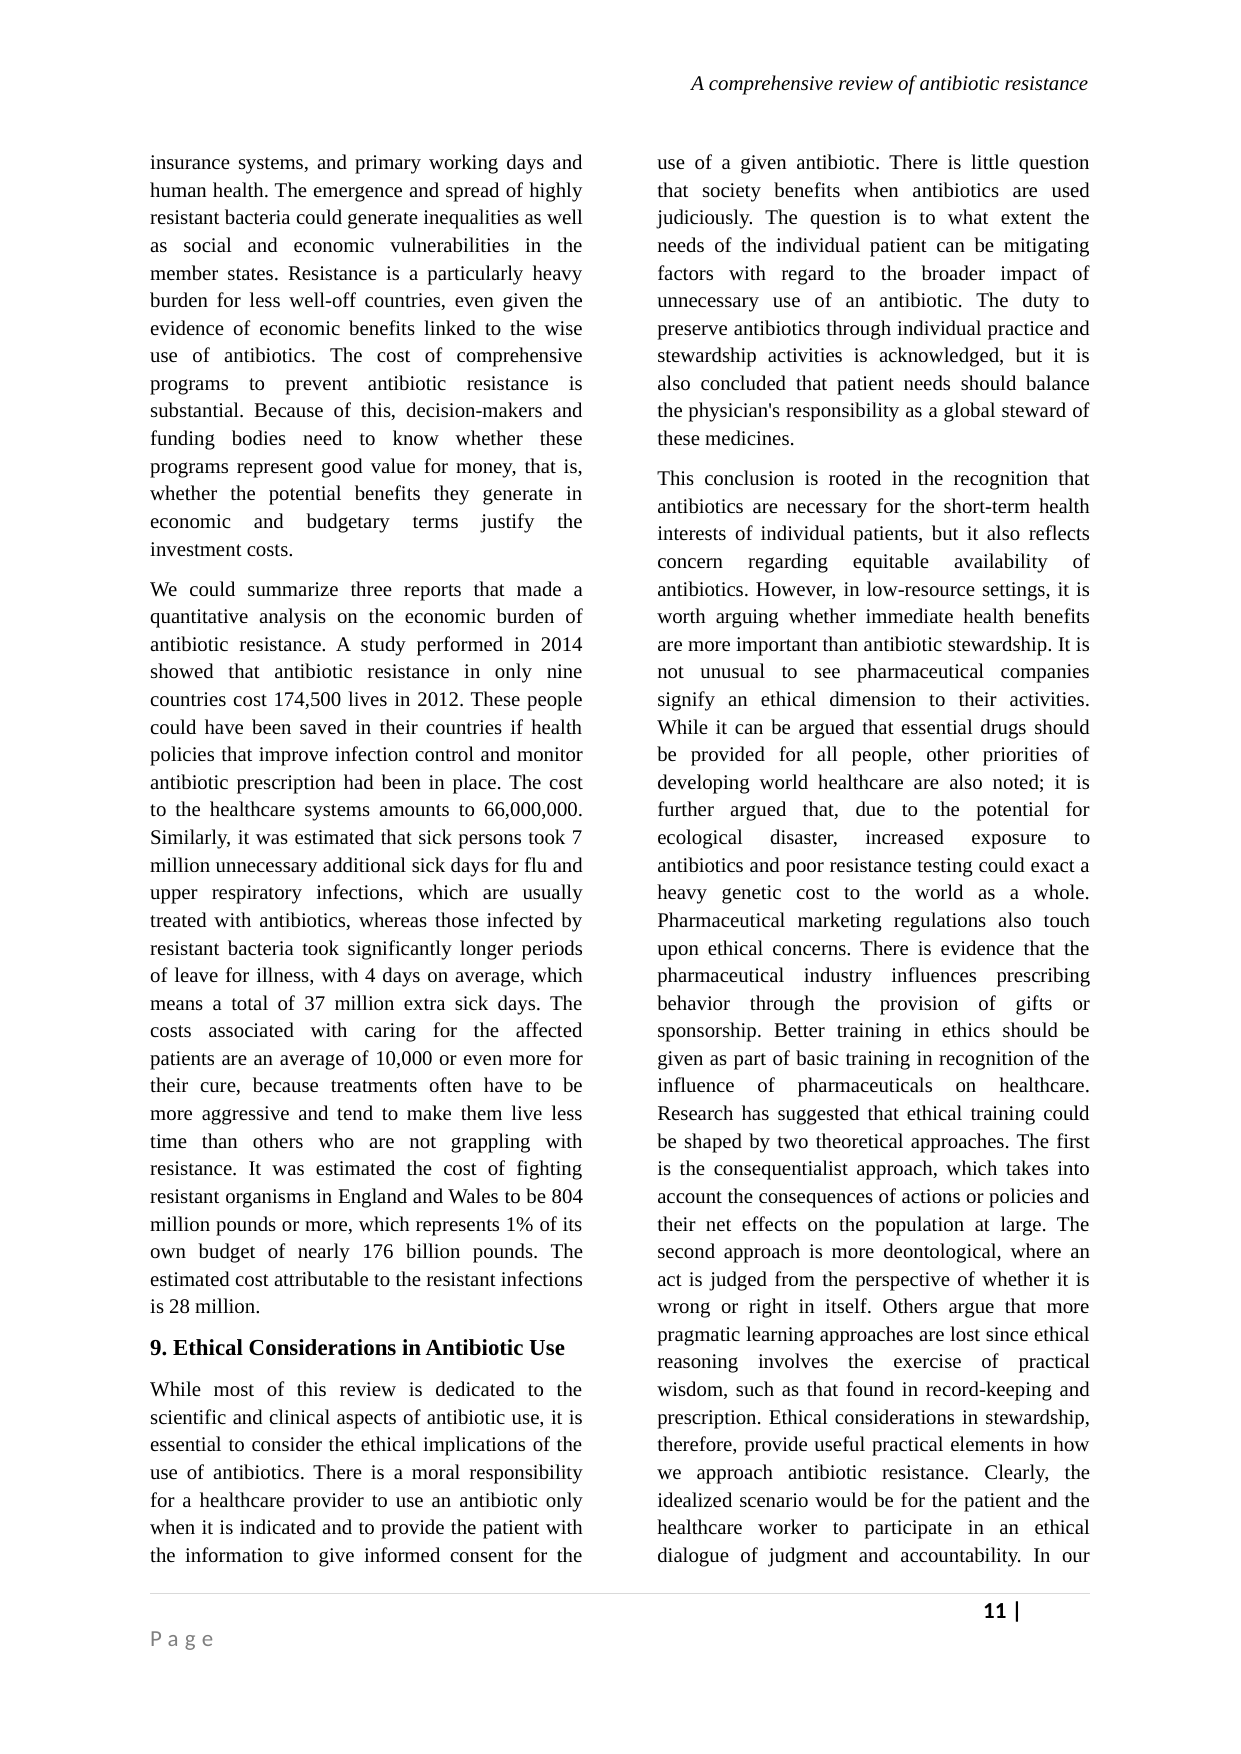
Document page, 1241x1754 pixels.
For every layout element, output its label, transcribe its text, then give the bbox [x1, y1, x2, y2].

text While most of this review is dedicated to the scientific and clinical aspects of antibiotic use, it is essential to consider the ethical implications of the use of antibiotics. There is a moral responsibility for a healthcare provider to use an antibiotic only when it is indicated and to provide the patient with the information to give informed consent for the use of a given antibiotic. There is little question that society benefits when antibiotics are used judiciously. The question is to what extent the needs of the individual patient can be mitigating factors with regard to the broader impact of unnecessary use of an antibiotic. The duty to preserve antibiotics through individual practice and stewardship activities is acknowledged, but it is also concluded that patient needs should balance the physician's responsibility as a global steward of these medicines. [657, 150, 1090, 450]
text We could summarize three reports that made a quantitative analysis on the economic burden of antibiotic resistance. A study performed in 2014 showed that antibiotic resistance in only nine countries cost 174,500 lives in 2012. These people could have been saved in their countries if health policies that improve infection control and monitor antibiotic prescription had been in place. The cost to the healthcare systems amounts to 66,000,000. Similarly, it was estimated that sick persons took 7 million unnecessary additional sick days for flu and upper respiratory infections, which are usually treated with antibiotics, whereas those infected by resistant bacteria took significantly longer periods of leave for illness, with 4 days on average, which means a total of 37 million extra sick days. The costs associated with caring for the affected patients are an average of 10,000 or even more for their cure, because treatments often have to be more aggressive and tend to make them live less time than others who are not grappling with resistance. It was estimated the cost of fighting resistant organisms in England and Wales to be 804 million pounds or more, which represents 1% of its own budget of nearly 176 billion pounds. The estimated cost attributable to the resistant infections is 28 million. [150, 577, 583, 1318]
text While most of this review is dedicated to the scientific and clinical aspects of antibiotic use, it is essential to consider the ethical implications of the use of antibiotics. There is a moral responsibility for a healthcare provider to use an antibiotic only when it is indicated and to provide the patient with the information to give informed consent for the use of a given antibiotic. There is little question that society benefits when antibiotics are used judiciously. The question is to what extent the needs of the individual patient can be mitigating factors with regard to the broader impact of unnecessary use of an antibiotic. The duty to preserve antibiotics through individual practice and stewardship activities is acknowledged, but it is also concluded that patient needs should balance the physician's responsibility as a global steward of these medicines. [150, 1377, 583, 1567]
text 9. Ethical Considerations in Antibiotic Use [150, 1334, 583, 1361]
